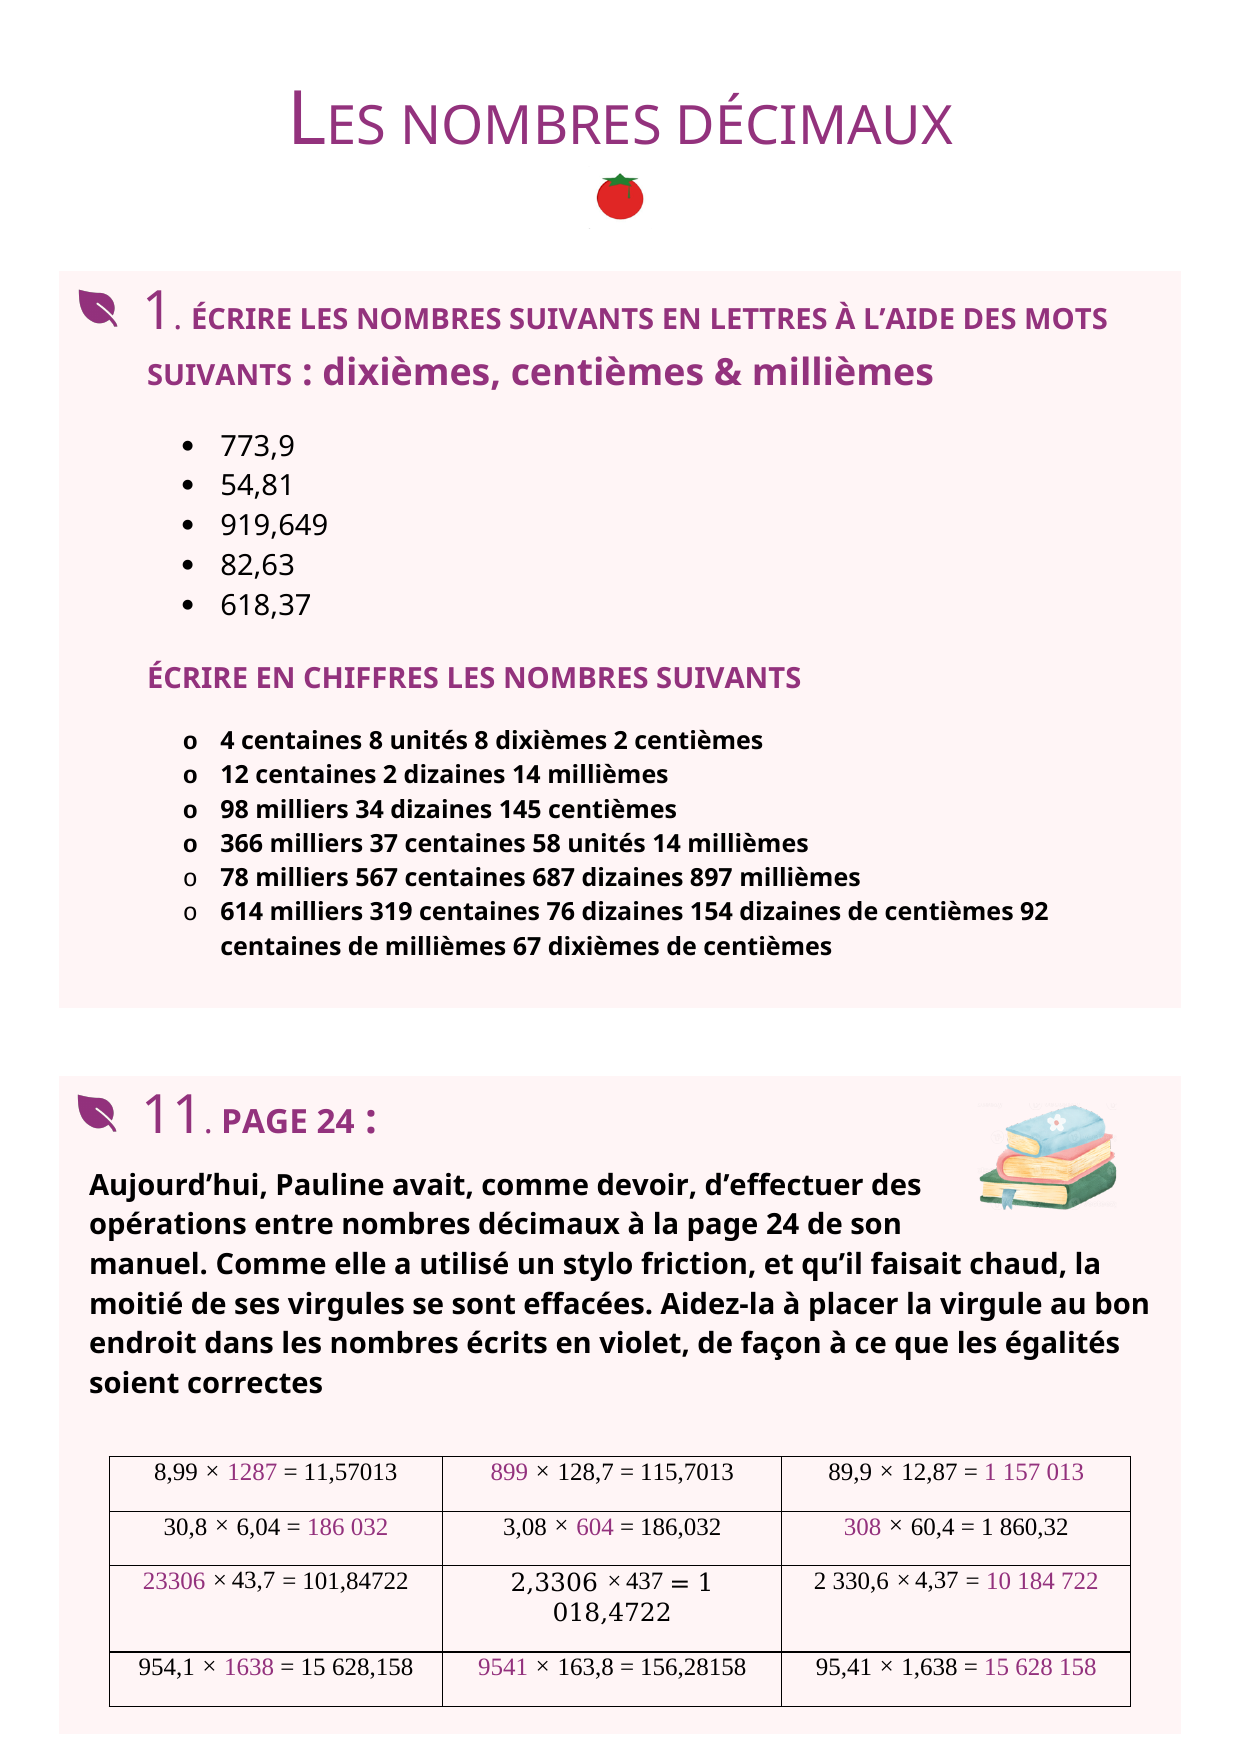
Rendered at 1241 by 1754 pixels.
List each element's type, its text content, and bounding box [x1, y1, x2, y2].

picture [977, 1103, 1117, 1210]
picture [71, 1087, 123, 1139]
table_header 1. ÉCRIRE LES NOMBRES SUIVANTS EN LETTRES À L’AIDE DES MOTS SUIVANTS : dixièmes, centièmes & millièmes 773,9 54,81 919,649 82,63 618,37 ÉCRIRE EN CHIFFRES LES NOMBRES SUIVANTS 4 centaines 8 unités 8 dixièmes 2 centièmes 12 centaines 2 dizaines 14 millièmes 98 milliers 34 dizaines 145 centièmes 366 milliers 37 centaines 58 unités 14 millièmes 78 milliers 567 centaines 687 dizaines 897 millièmes 614 milliers 319 centaines 76 dizaines 154 dizaines de centièmes 92 centaines de millièmes 67 dixièmes de centièmes [59, 271, 1181, 1008]
picture [588, 166, 652, 229]
picture [72, 282, 124, 334]
text LES NOMBRES DÉCIMAUX [148, 64, 1093, 166]
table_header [59, 1076, 1181, 1734]
